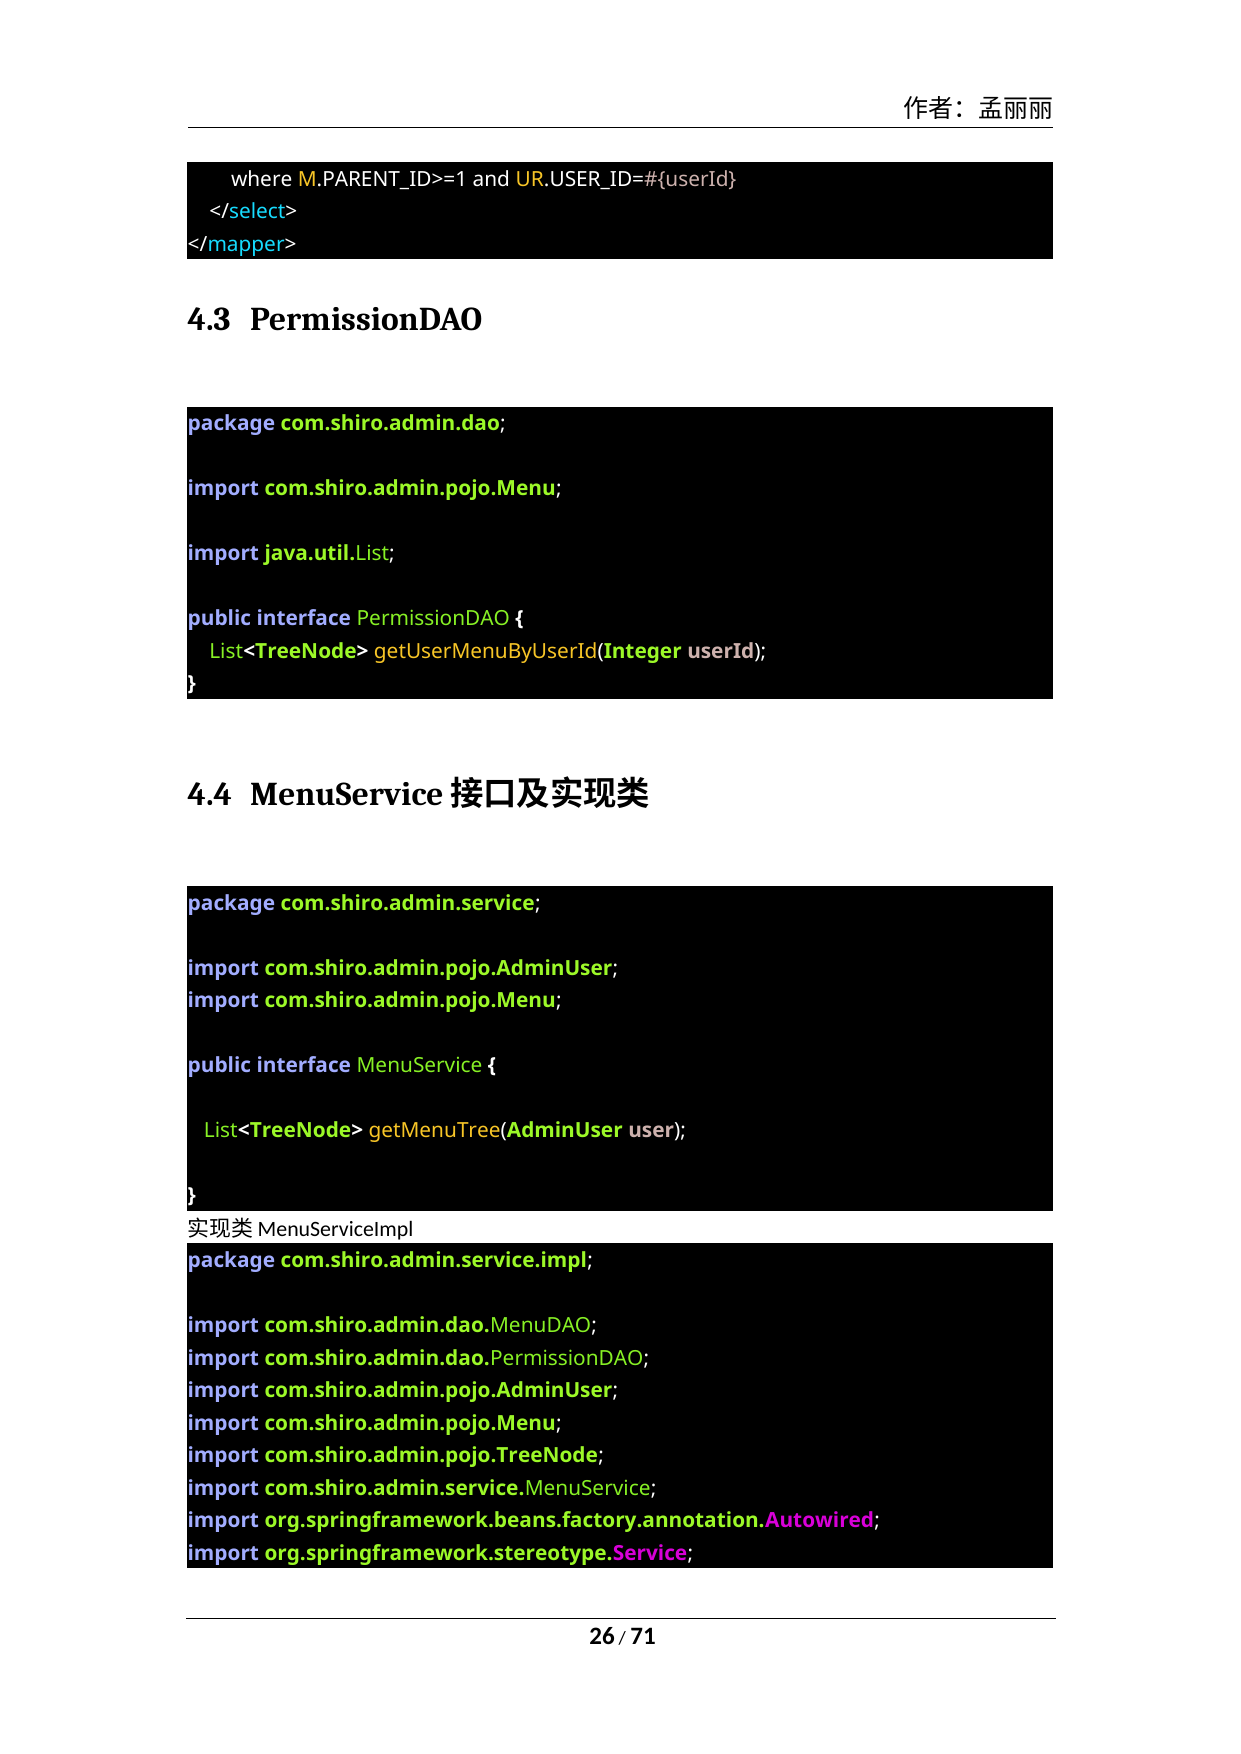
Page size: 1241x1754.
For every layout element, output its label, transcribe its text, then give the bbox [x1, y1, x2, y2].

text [187, 162, 1053, 227]
text package com.shiro.admin.dao; import com.shiro.admin.pojo.Menu; import java.util.List; public interface PermissionDAO { List<TreeNode> getUserMenuByUserId(Integer userId); [187, 407, 1053, 667]
subtitle PermissionDAO [187, 287, 1053, 352]
text } [187, 667, 1053, 699]
text 实现类MenuServiceImpl [187, 1211, 1053, 1243]
text </mapper> [187, 227, 1053, 259]
text } [187, 1178, 1053, 1211]
text package com.shiro.admin.service; import com.shiro.admin.pojo.AdminUser; import com.shiro.admin.pojo.Menu; public interface MenuService { List<TreeNode> getMenuTree(AdminUser user); [187, 886, 1053, 1146]
subtitle MenuService接口及实现类 [187, 759, 1053, 824]
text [187, 1243, 1053, 1568]
